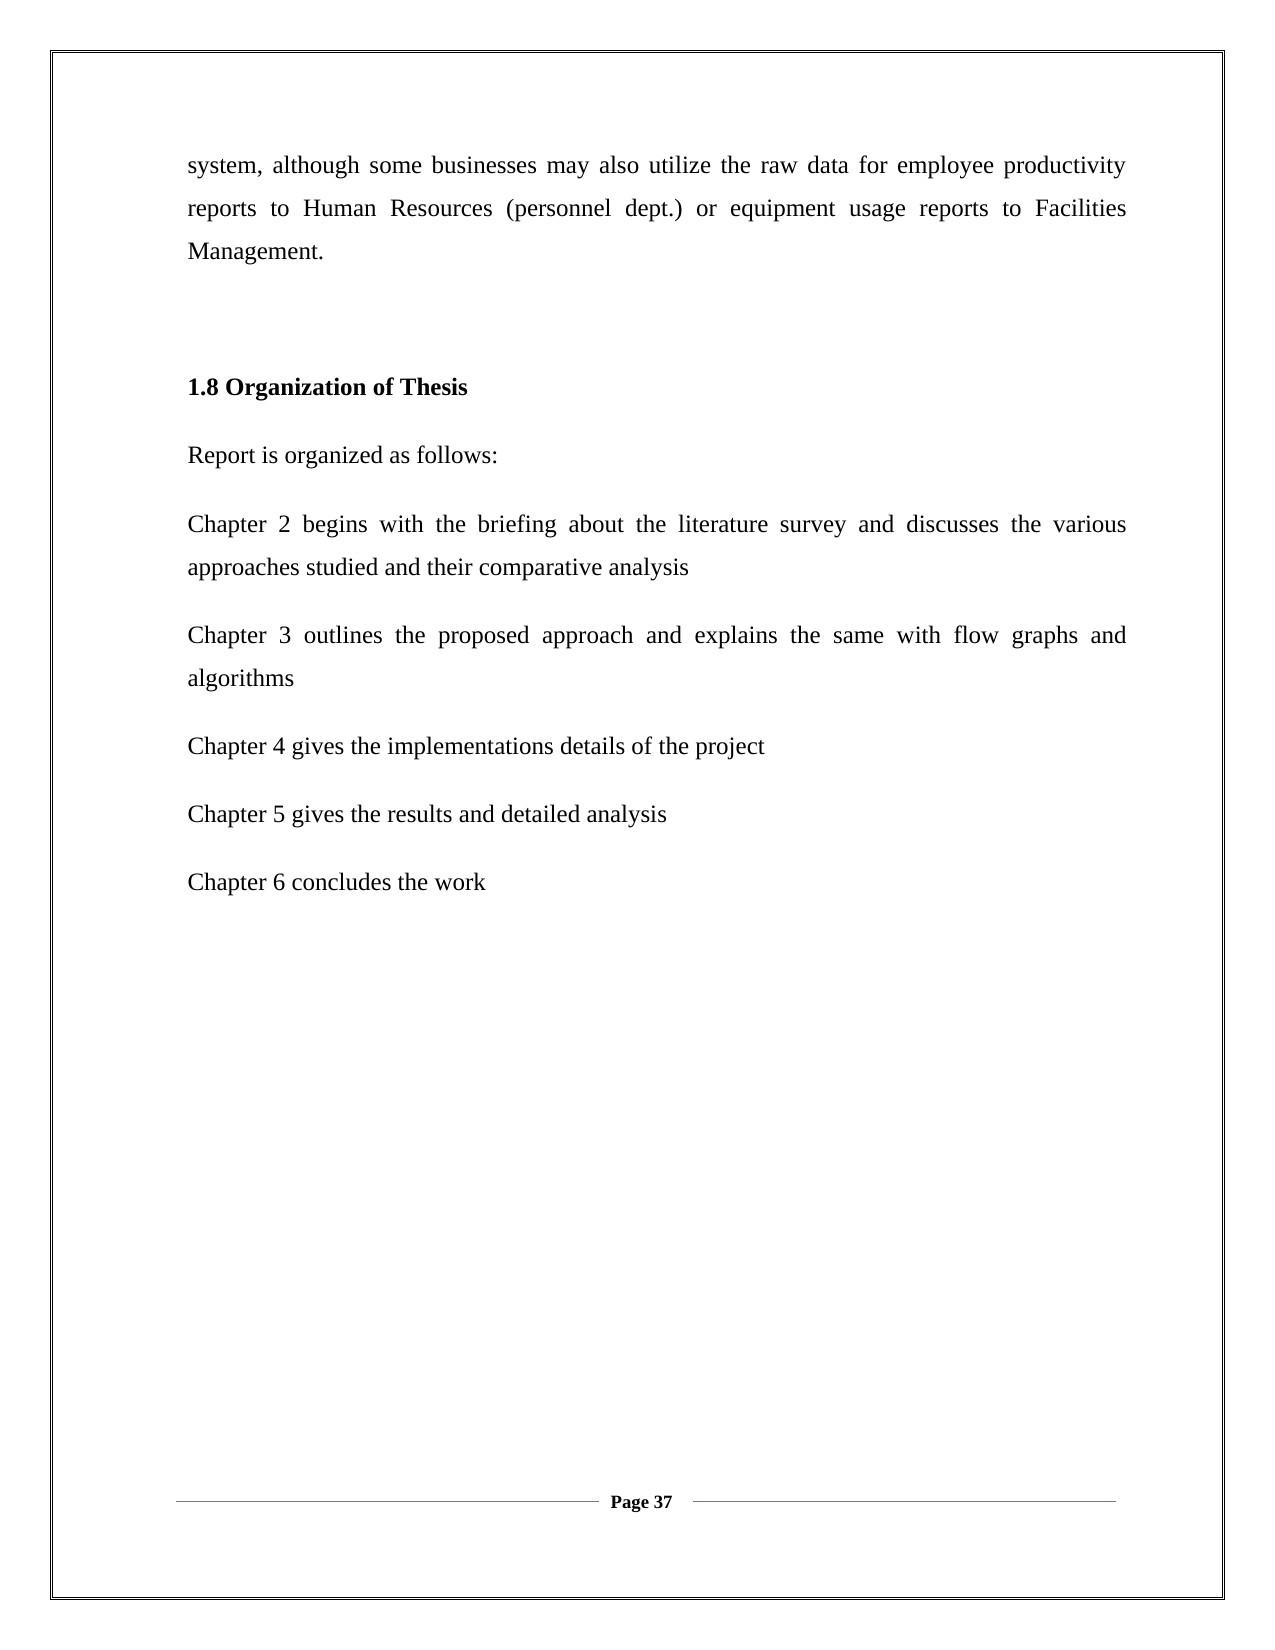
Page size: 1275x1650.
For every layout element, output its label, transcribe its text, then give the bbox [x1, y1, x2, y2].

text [187, 150, 1127, 265]
text Chapter 6 concludes the work [187, 867, 1127, 896]
text Chapter 4 gives the implementations details of the project [187, 731, 1127, 760]
text Report is organized as follows: [187, 441, 1127, 469]
text Chapter 5 gives the results and detailed analysis [187, 799, 1127, 828]
text Chapter 3 outlines the proposed approach and explains the same with flow graphs and algorithms [187, 620, 1127, 692]
text Chapter 2 begins with the briefing about the literature survey and discusses the various approaches studied and their comparative analysis [187, 509, 1127, 581]
text 1.8 Organization of Thesis [187, 372, 1127, 401]
